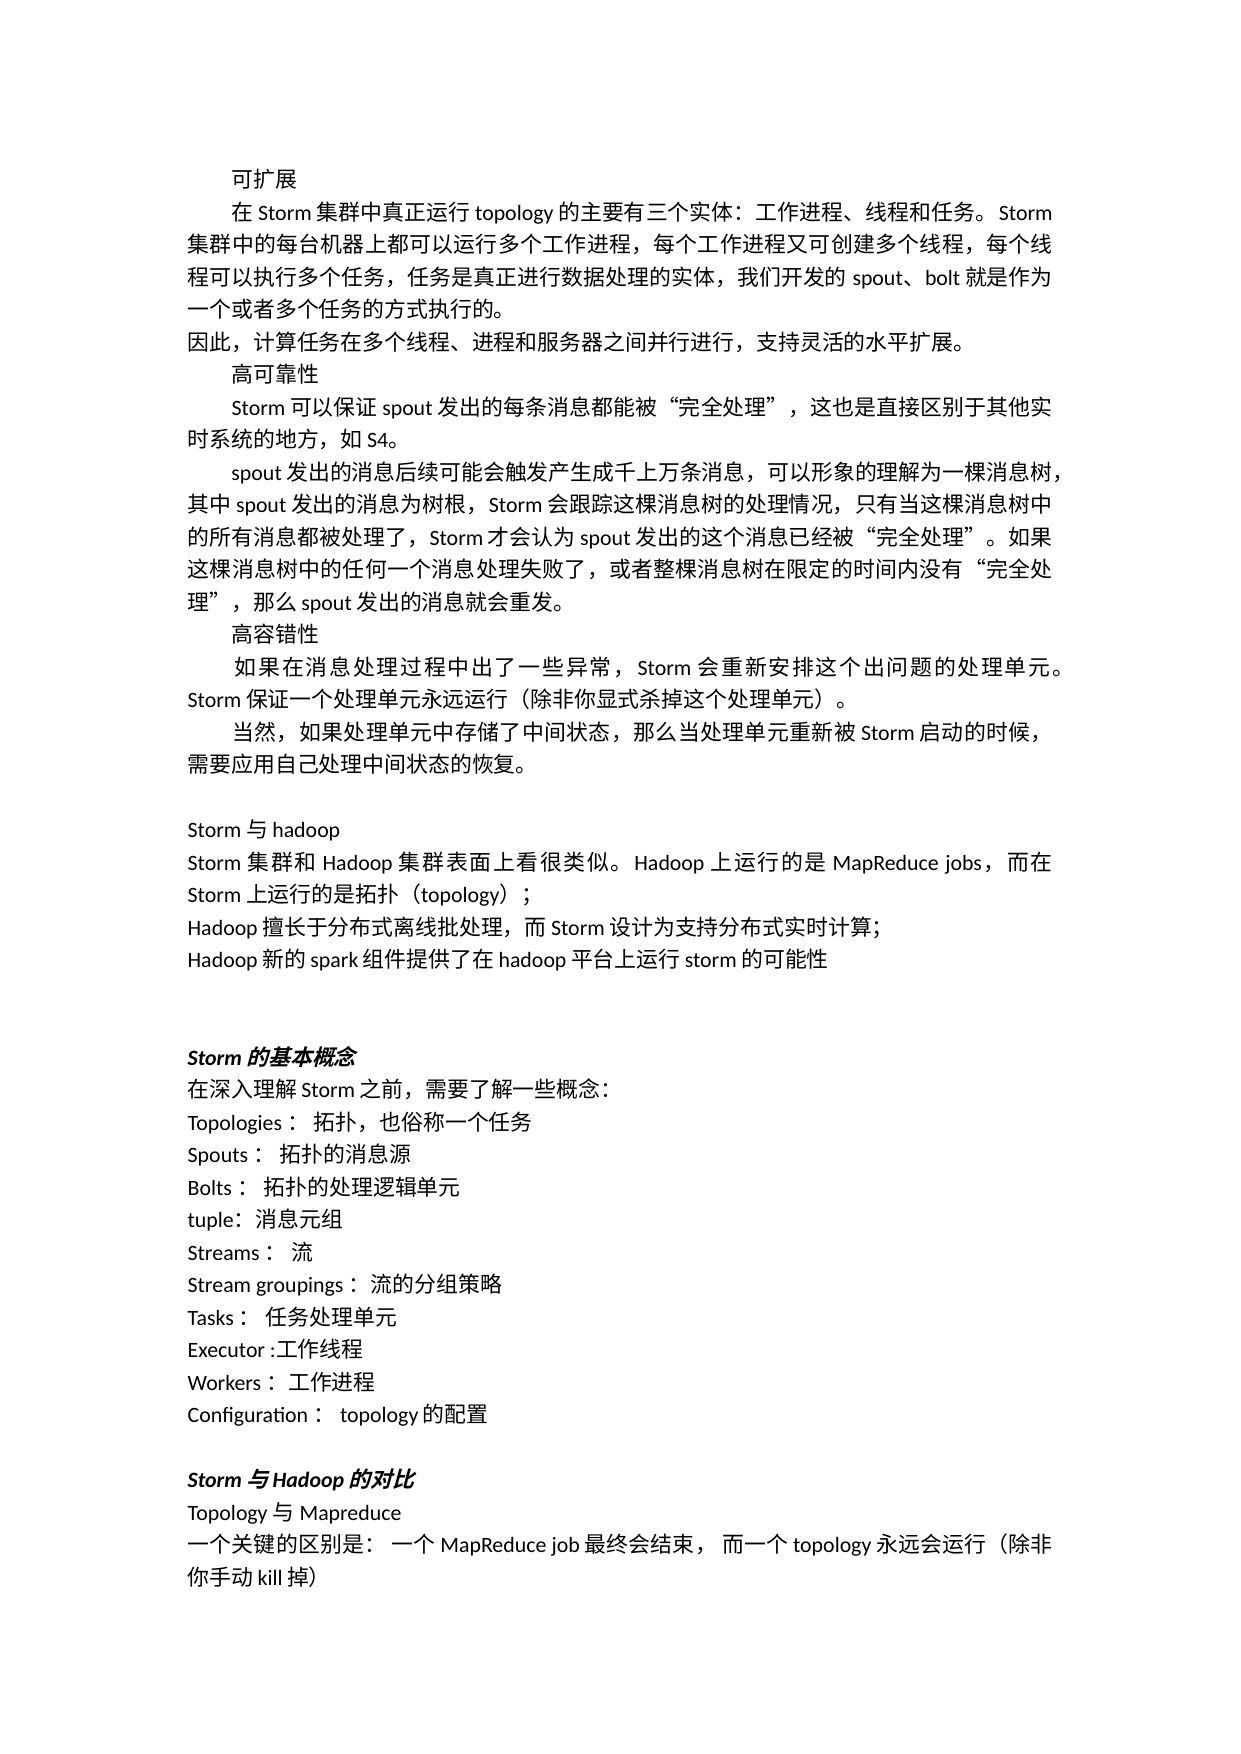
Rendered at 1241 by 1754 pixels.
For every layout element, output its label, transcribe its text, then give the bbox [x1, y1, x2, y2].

text Workers ：工作进程 [187, 1364, 1053, 1397]
text 一个关键的区别是： 一个MapReduce job最终会结束， 而一个topology永远会运行（除非你手动kill掉） [187, 1527, 1053, 1592]
text 高可靠性 [187, 357, 1053, 389]
text tuple：消息元组 [187, 1202, 1053, 1234]
text Bolts ： 拓扑的处理逻辑单元 [187, 1169, 1053, 1202]
text Storm可以保证spout发出的每条消息都能被“完全处理”，这也是直接区别于其他实时系统的地方，如S4。 [187, 389, 1053, 454]
text Storm与Hadoop的对比 [187, 1462, 1053, 1494]
text Stream groupings ：流的分组策略 [187, 1267, 1053, 1299]
text Tasks ： 任务处理单元 [187, 1299, 1053, 1332]
text Hadoop擅长于分布式离线批处理，而Storm设计为支持分布式实时计算； [187, 909, 1053, 942]
text Storm集群和Hadoop集群表面上看很类似。Hadoop上运行的是MapReduce jobs，而在Storm上运行的是拓扑（topology）； [187, 844, 1053, 909]
text 在Storm集群中真正运行topology的主要有三个实体：工作进程、线程和任务。Storm集群中的每台机器上都可以运行多个工作进程，每个工作进程又可创建多个线程，每个线程可以执行多个任务，任务是真正进行数据处理的实体，我们开发的spout、bolt就是作为一个或者多个任务的方式执行的。 [187, 194, 1053, 324]
text Storm与hadoop [187, 812, 1053, 844]
text Topology 与 Mapreduce [187, 1494, 1053, 1527]
text Spouts ： 拓扑的消息源 [187, 1137, 1053, 1169]
text 当然，如果处理单元中存储了中间状态，那么当处理单元重新被Storm启动的时候，需要应用自己处理中间状态的恢复。 [187, 714, 1053, 779]
text spout发出的消息后续可能会触发产生成千上万条消息，可以形象的理解为一棵消息树，其中spout发出的消息为树根，Storm会跟踪这棵消息树的处理情况，只有当这棵消息树中的所有消息都被处理了，Storm才会认为spout发出的这个消息已经被“完全处理”。如果这棵消息树中的任何一个消息处理失败了，或者整棵消息树在限定的时间内没有“完全处理”，那么spout发出的消息就会重发。 [187, 454, 1053, 617]
text 因此，计算任务在多个线程、进程和服务器之间并行进行，支持灵活的水平扩展。 [187, 324, 1053, 357]
text Executor :工作线程 [187, 1332, 1053, 1364]
text 高容错性 [187, 617, 1053, 649]
text 如果在消息处理过程中出了一些异常，Storm会重新安排这个出问题的处理单元。Storm保证一个处理单元永远运行（除非你显式杀掉这个处理单元）。 [187, 649, 1053, 714]
text Topologies ： 拓扑，也俗称一个任务 [187, 1104, 1053, 1137]
text 在深入理解Storm之前，需要了解一些概念： [187, 1072, 1053, 1104]
text Hadoop新的spark组件提供了在hadoop平台上运行storm的可能性 [187, 942, 1053, 974]
text Streams ： 流 [187, 1234, 1053, 1267]
text Configuration ： topology的配置 [187, 1397, 1053, 1429]
text 可扩展 [187, 162, 1053, 194]
text Storm的基本概念 [187, 1039, 1053, 1072]
